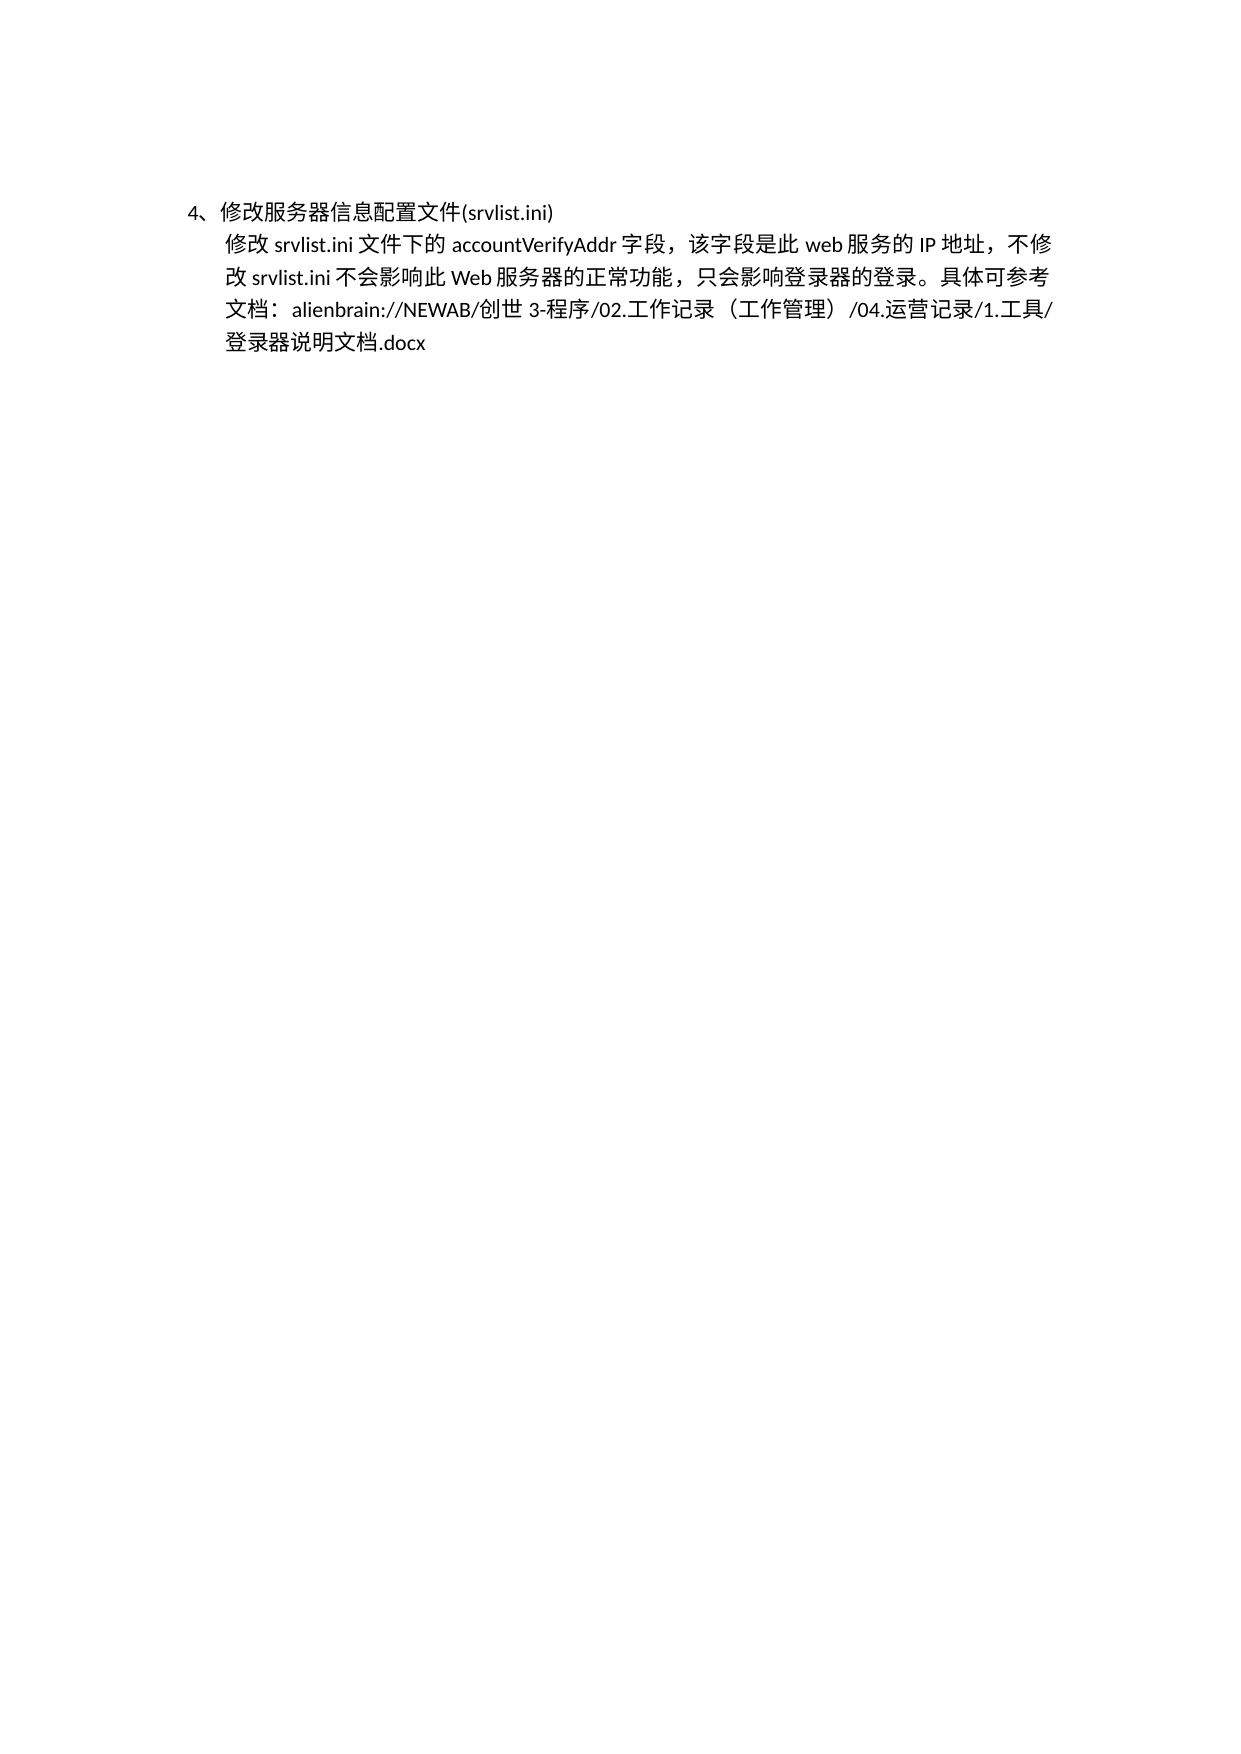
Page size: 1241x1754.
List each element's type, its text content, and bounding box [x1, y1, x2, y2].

text 4、修改服务器信息配置文件(srvlist.ini) [187, 194, 1053, 227]
list 修改srvlist.ini文件下的accountVerifyAddr字段，该字段是此web服务的IP地址，不修改srvlist.ini不会影响此Web服务器的正常功能，只会影响登录器的登录。具体可参考文档：alienbrain://NEWAB/创世3-程序/02.工作记录（工作管理）/04.运营记录/1.工具/登录器说明文档.docx [225, 227, 1053, 357]
